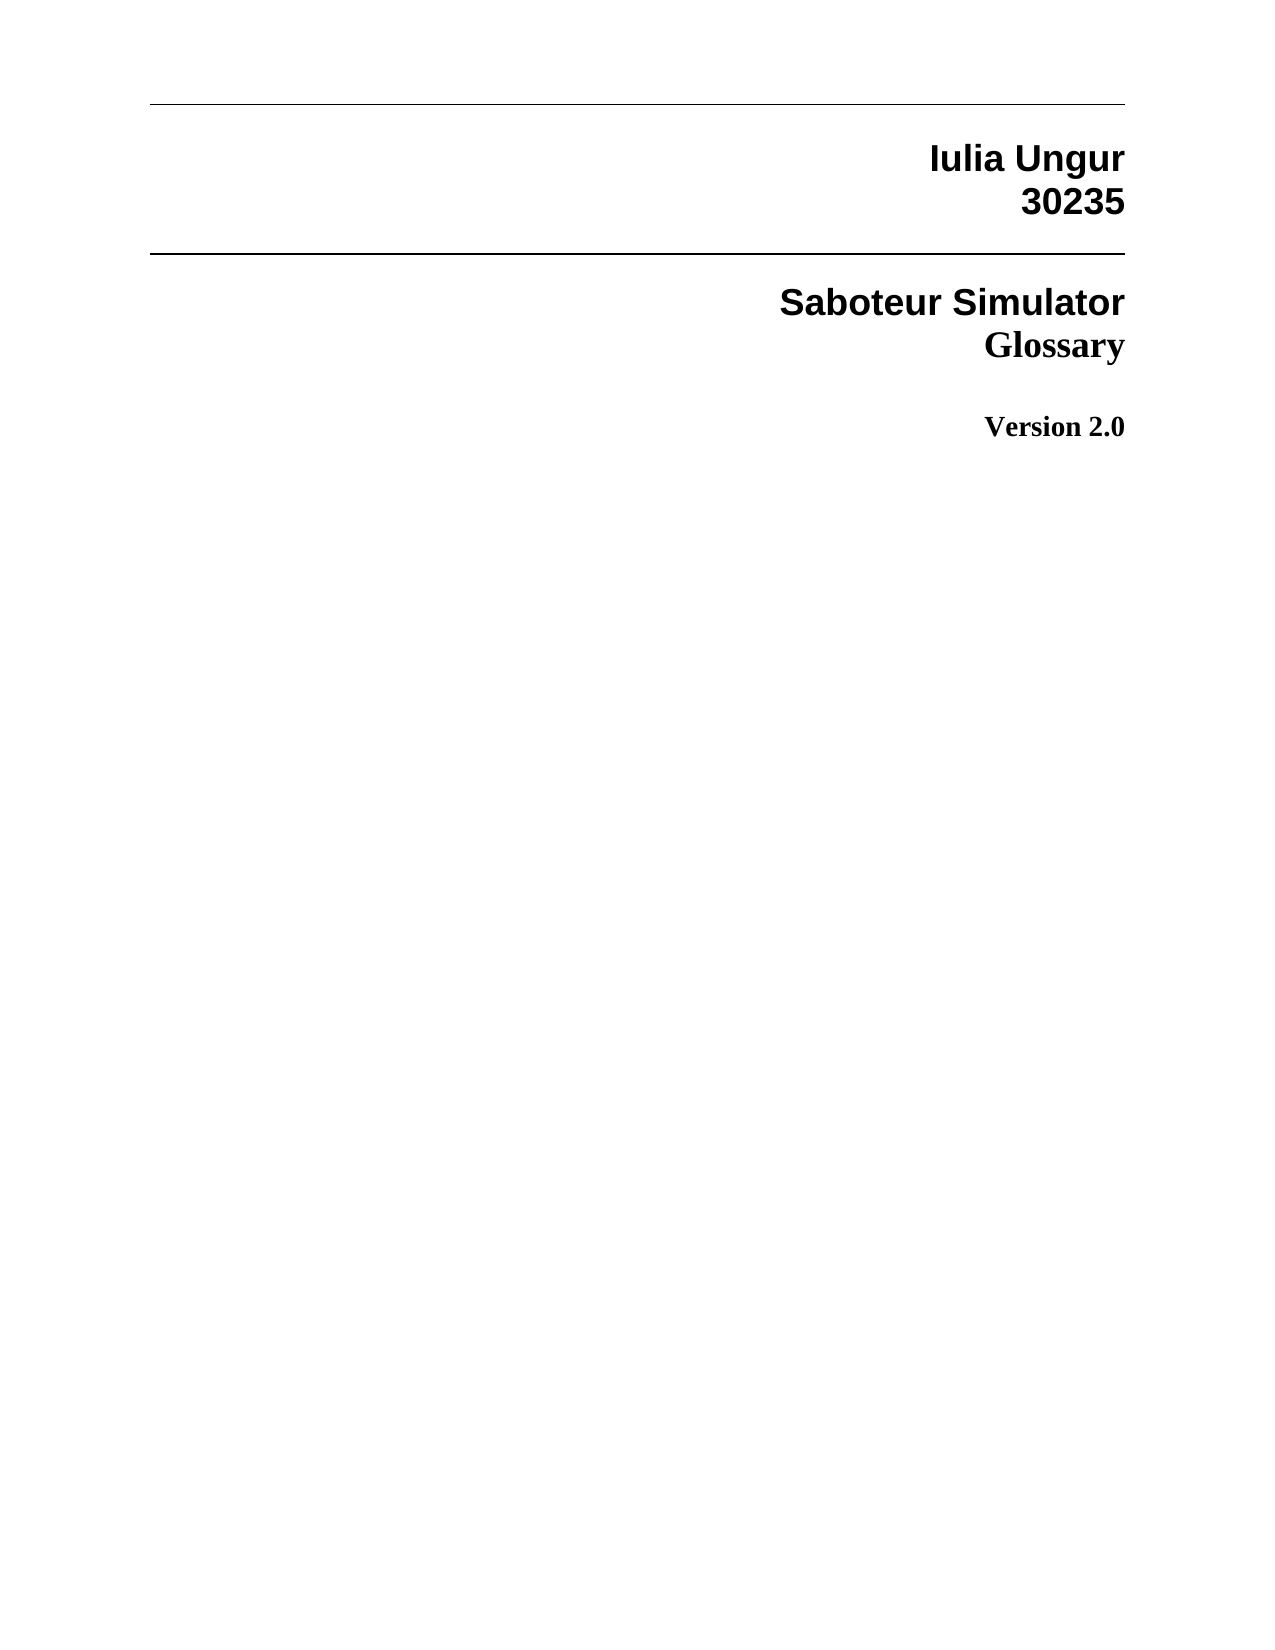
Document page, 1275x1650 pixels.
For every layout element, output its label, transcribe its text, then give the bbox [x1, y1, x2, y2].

title Glossary [150, 323, 1125, 366]
title Saboteur Simulator [150, 280, 1125, 323]
title Version 2.0 [150, 409, 1125, 443]
